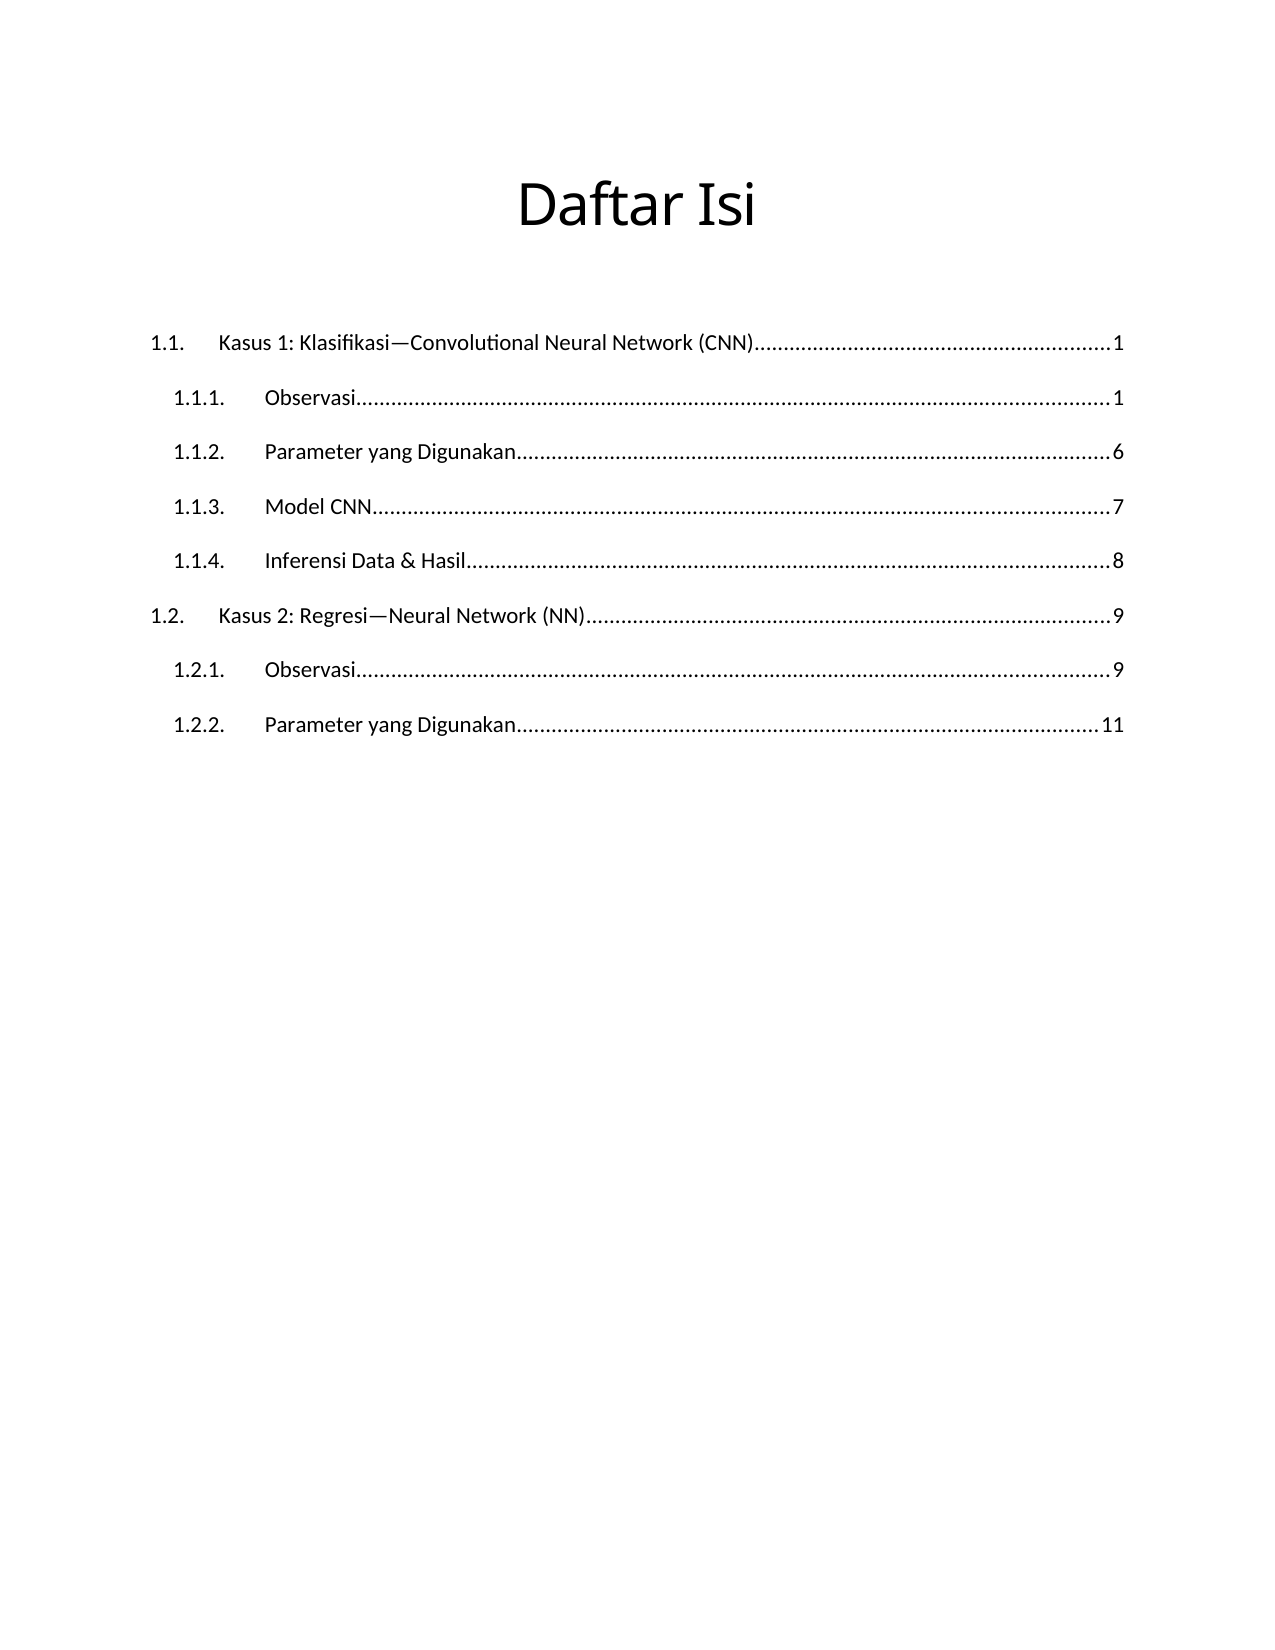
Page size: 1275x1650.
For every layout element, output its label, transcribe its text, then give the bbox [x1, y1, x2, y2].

title Daftar Isi [150, 162, 1125, 242]
